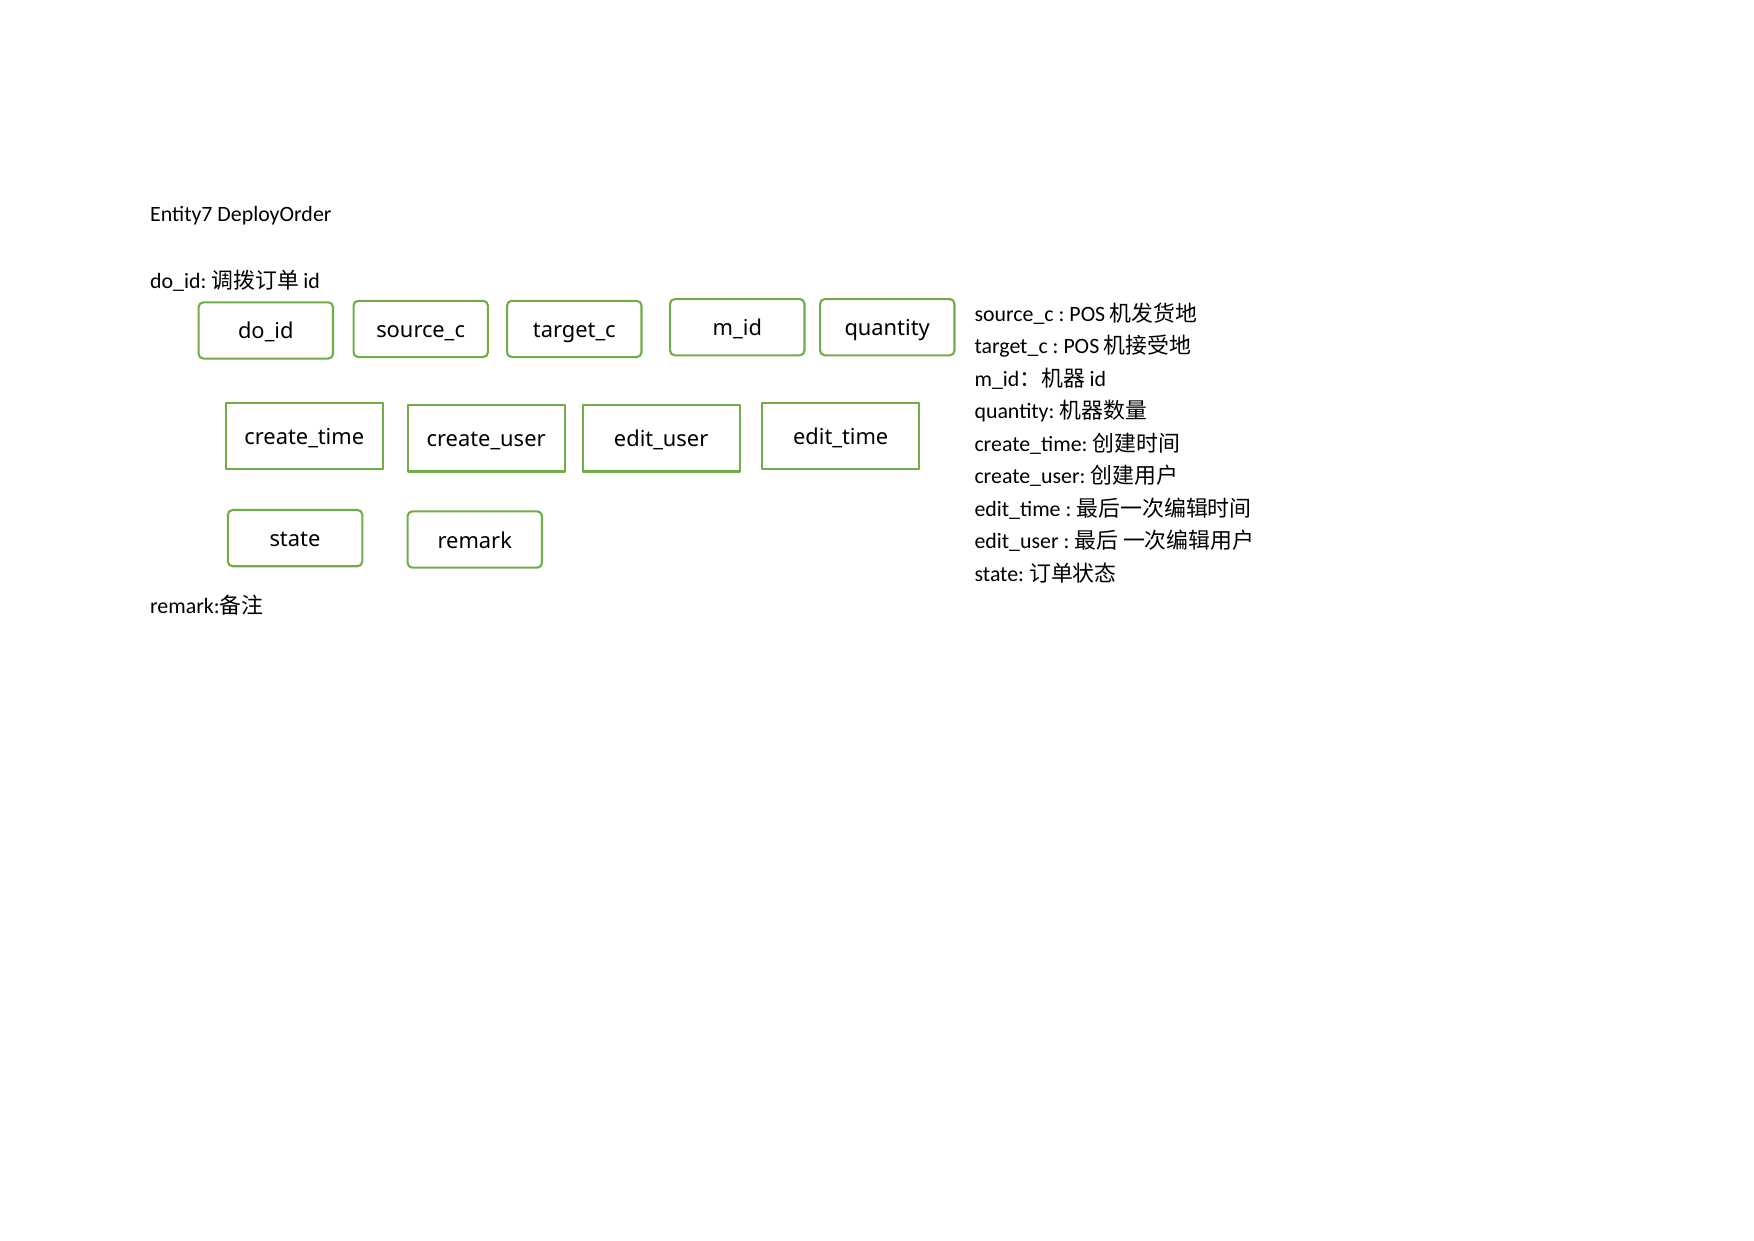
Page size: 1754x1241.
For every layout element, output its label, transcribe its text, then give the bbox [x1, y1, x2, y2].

text edit_user : 最后 一次编辑用户 [150, 523, 1604, 555]
text quantity: 机器数量 [150, 393, 1604, 425]
text state: 订单状态 [150, 555, 1604, 588]
text Entity7 DeployOrder [150, 198, 1604, 230]
text source_c : POS机发货地 [150, 295, 1604, 328]
text m_id：机器id [150, 360, 1604, 393]
text edit_time : 最后一次编辑时间 [150, 490, 1604, 523]
text do_id: 调拨订单id [150, 263, 1604, 295]
text create_time: 创建时间 [150, 425, 1604, 458]
text target_c : POS机接受地 [150, 328, 1604, 360]
text create_user: 创建用户 [150, 458, 1604, 490]
text remark:备注 [150, 588, 1604, 620]
